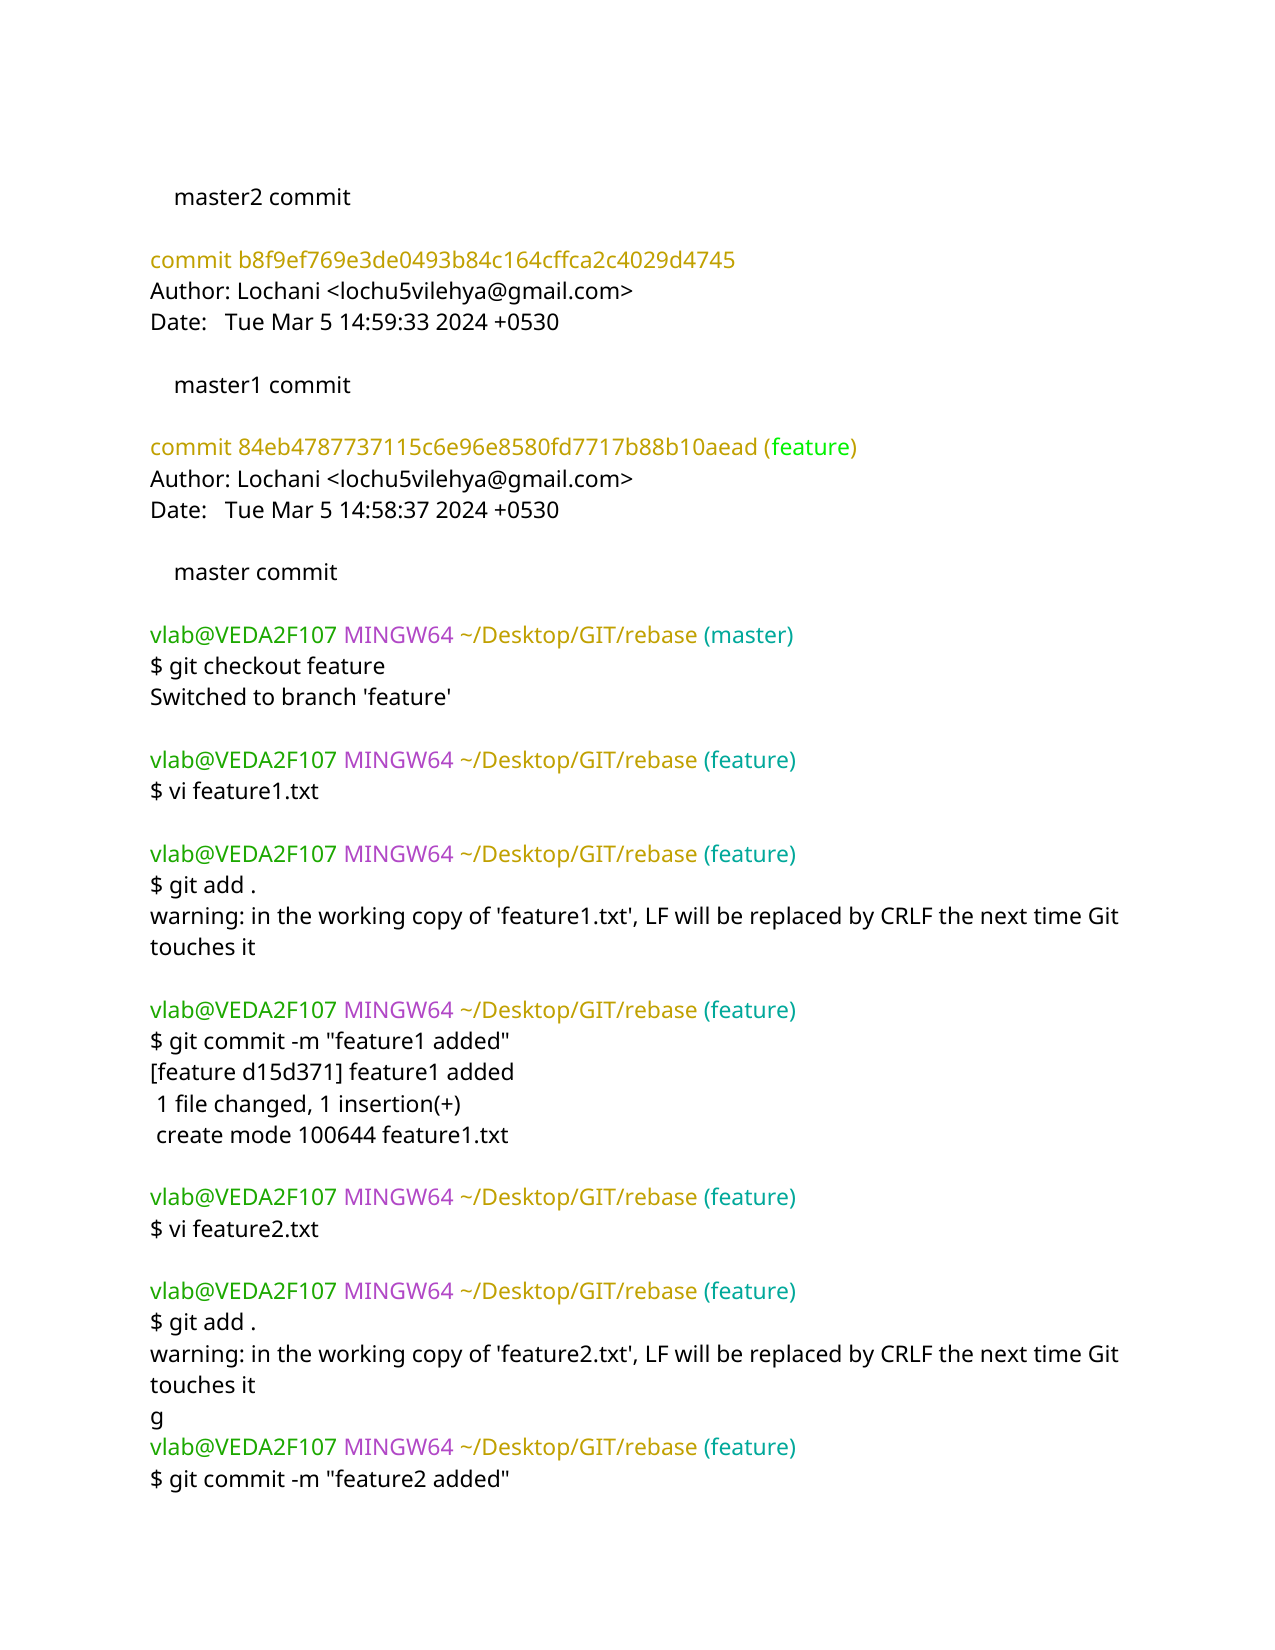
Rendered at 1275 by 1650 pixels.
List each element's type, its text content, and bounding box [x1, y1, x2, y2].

text $ git add . [150, 869, 1125, 900]
text $ git checkout feature [150, 650, 1125, 681]
text vlab@VEDA2F107 MINGW64 ~/Desktop/GIT/rebase (feature) [150, 1181, 1125, 1212]
text vlab@VEDA2F107 MINGW64 ~/Desktop/GIT/rebase (feature) [150, 994, 1125, 1025]
text Date: Tue Mar 5 14:58:37 2024 +0530 [150, 494, 1125, 525]
text vlab@VEDA2F107 MINGW64 ~/Desktop/GIT/rebase (feature) [150, 744, 1125, 775]
text commit b8f9ef769e3de0493b84c164cffca2c4029d4745 [150, 244, 1125, 275]
text master2 commit [150, 181, 1125, 212]
text vlab@VEDA2F107 MINGW64 ~/Desktop/GIT/rebase (master) [150, 619, 1125, 650]
text Switched to branch 'feature' [150, 681, 1125, 712]
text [150, 1431, 1125, 1462]
text Author: Lochani <lochu5vilehya@gmail.com> [150, 462, 1125, 494]
text warning: in the working copy of 'feature2.txt', LF will be replaced by CRLF the next time Git touches it [150, 1337, 1125, 1400]
text create mode 100644 feature1.txt [150, 1119, 1125, 1150]
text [150, 275, 1125, 306]
text warning: in the working copy of 'feature1.txt', LF will be replaced by CRLF the next time Git touches it [150, 900, 1125, 962]
text master commit [150, 556, 1125, 587]
text $ git commit -m "feature1 added" [150, 1025, 1125, 1056]
text $ vi feature2.txt [150, 1212, 1125, 1244]
text $ vi feature1.txt [150, 775, 1125, 806]
text 1 file changed, 1 insertion(+) [150, 1087, 1125, 1119]
text $ git commit -m "feature2 added" [150, 1462, 1125, 1494]
text $ git add . [150, 1306, 1125, 1337]
text g [150, 1400, 1125, 1431]
text Date: Tue Mar 5 14:59:33 2024 +0530 [150, 306, 1125, 337]
text [feature d15d371] feature1 added [150, 1056, 1125, 1087]
text vlab@VEDA2F107 MINGW64 ~/Desktop/GIT/rebase (feature) [150, 837, 1125, 869]
text master1 commit [150, 369, 1125, 400]
text vlab@VEDA2F107 MINGW64 ~/Desktop/GIT/rebase (feature) [150, 1275, 1125, 1306]
text commit 84eb4787737115c6e96e8580fd7717b88b10aead (feature) [150, 431, 1125, 462]
